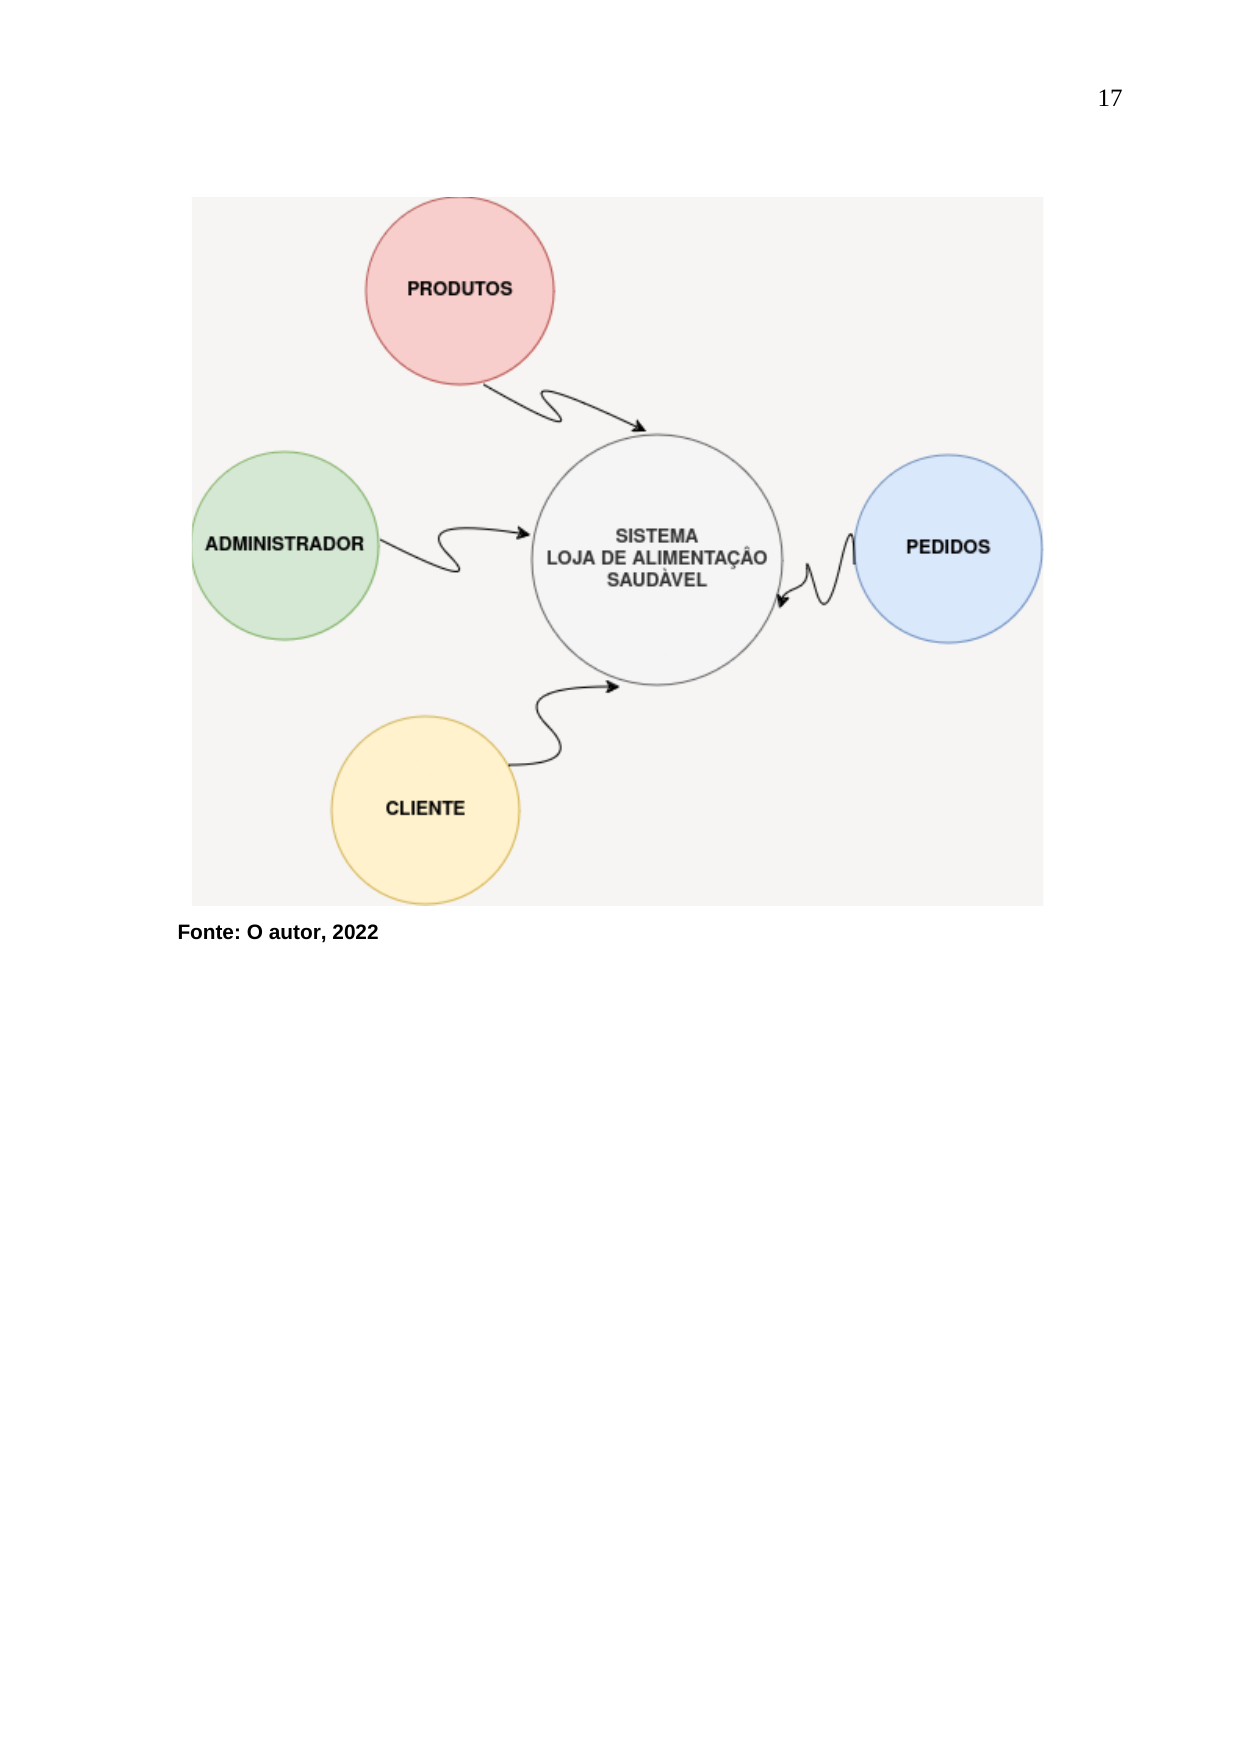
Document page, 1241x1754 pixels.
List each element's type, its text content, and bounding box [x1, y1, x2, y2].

picture [191, 197, 1044, 906]
text Fonte: O autor, 2022 [177, 920, 1122, 944]
